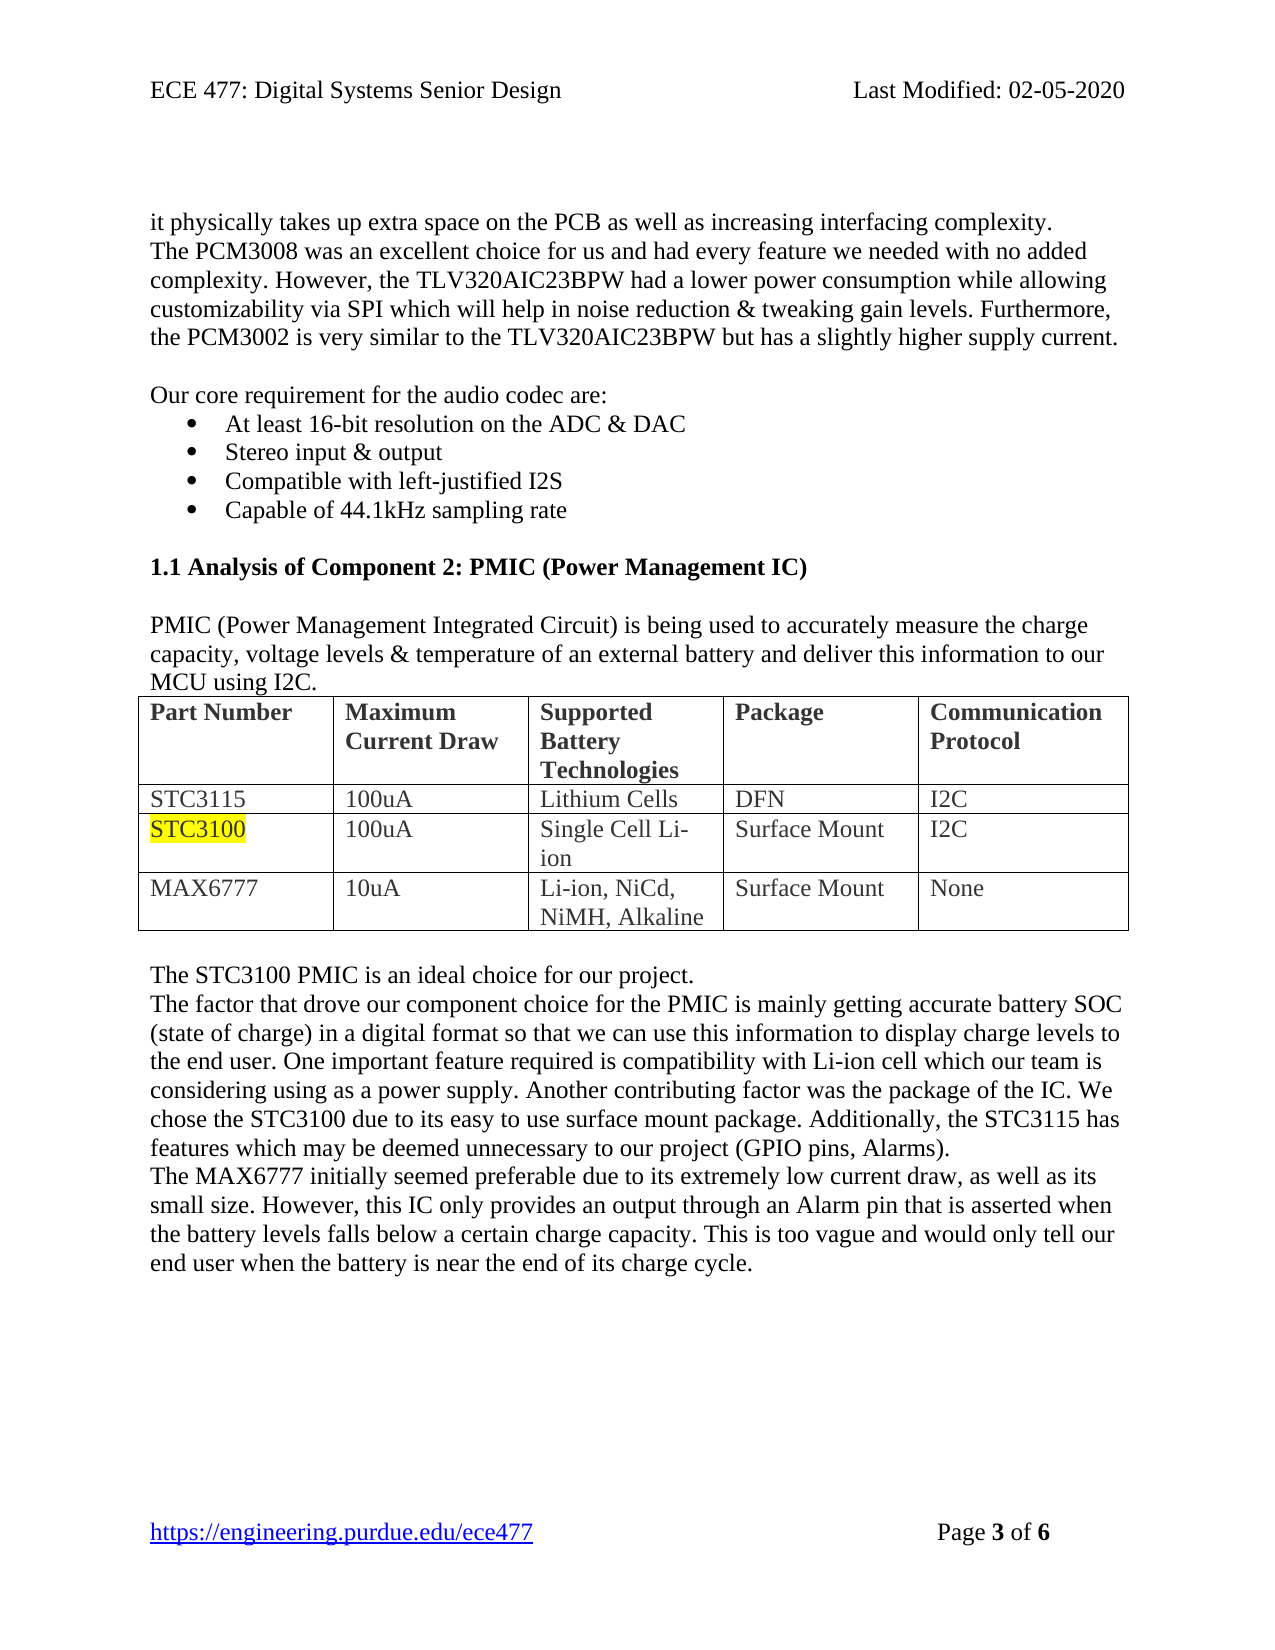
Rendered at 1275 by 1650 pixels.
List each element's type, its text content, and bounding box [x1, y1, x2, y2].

table_header Part Number [139, 697, 333, 783]
text The PCM3008 was an excellent choice for us and had every feature we needed with no added complexity. However, the TLV320AIC23BPW had a lower power consumption while allowing customizability via SPI which will help in noise reduction & tweaking gain levels. Furthermore, the PCM3002 is very similar to the TLV320AIC23BPW but has a slightly higher supply current. [150, 236, 1125, 351]
table_cell I2C [919, 785, 1128, 813]
table_cell 100uA [334, 785, 528, 813]
list Compatible with left-justified I2S [187, 466, 1125, 495]
table_cell I2C [919, 814, 1128, 872]
list Capable of 44.1kHz sampling rate [187, 495, 1125, 524]
table_cell MAX6777 [139, 873, 333, 930]
table_cell STC3100 [139, 814, 333, 872]
table_cell 100uA [334, 814, 528, 872]
table_header Maximum Current Draw [334, 697, 528, 783]
table_cell STC3115 [139, 785, 333, 813]
table_cell Lithium Cells [529, 785, 723, 813]
table_header Supported Battery Technologies [529, 697, 723, 783]
table_cell DFN [724, 785, 918, 813]
table_header Communication Protocol [919, 697, 1128, 783]
table_cell None [919, 873, 1128, 930]
list At least 16-bit resolution on the ADC & DAC [187, 409, 1125, 437]
title 1.1 Analysis of Component 2: PMIC (Power Management IC) [150, 552, 1125, 581]
text Our core requirement for the audio codec are: [150, 380, 1125, 409]
table_cell Single Cell Li-ion [529, 814, 723, 872]
title it physically takes up extra space on the PCB as well as increasing interfacing complexity. [150, 207, 1125, 236]
table_cell Surface Mount [724, 873, 918, 930]
table_cell Li-ion, NiCd, NiMH, Alkaline [529, 873, 723, 930]
table_cell Surface Mount [724, 814, 918, 872]
title The STC3100 PMIC is an ideal choice for our project. [150, 960, 1125, 989]
table_header Package [724, 697, 918, 783]
title The factor that drove our component choice for the PMIC is mainly getting accurate battery SOC (state of charge) in a digital format so that we can use this information to display charge levels to the end user. One important feature required is compatibility with Li-ion cell which our team is considering using as a power supply. Another contributing factor was the package of the IC. We chose the STC3100 due to its easy to use surface mount package. Additionally, the STC3115 has features which may be deemed unnecessary to our project (GPIO pins, Alarms). [150, 989, 1125, 1161]
title The MAX6777 initially seemed preferable due to its extremely low current draw, as well as its small size. However, this IC only provides an output through an Alarm pin that is asserted when the battery levels falls below a certain charge capacity. This is too vague and would only tell our end user when the battery is near the end of its charge cycle. [150, 1161, 1125, 1276]
table_cell 10uA [334, 873, 528, 930]
title PMIC (Power Management Integrated Circuit) is being used to accurately measure the charge capacity, voltage levels & temperature of an external battery and deliver this information to our MCU using I2C. [150, 610, 1125, 696]
list Stereo input & output [187, 437, 1125, 466]
